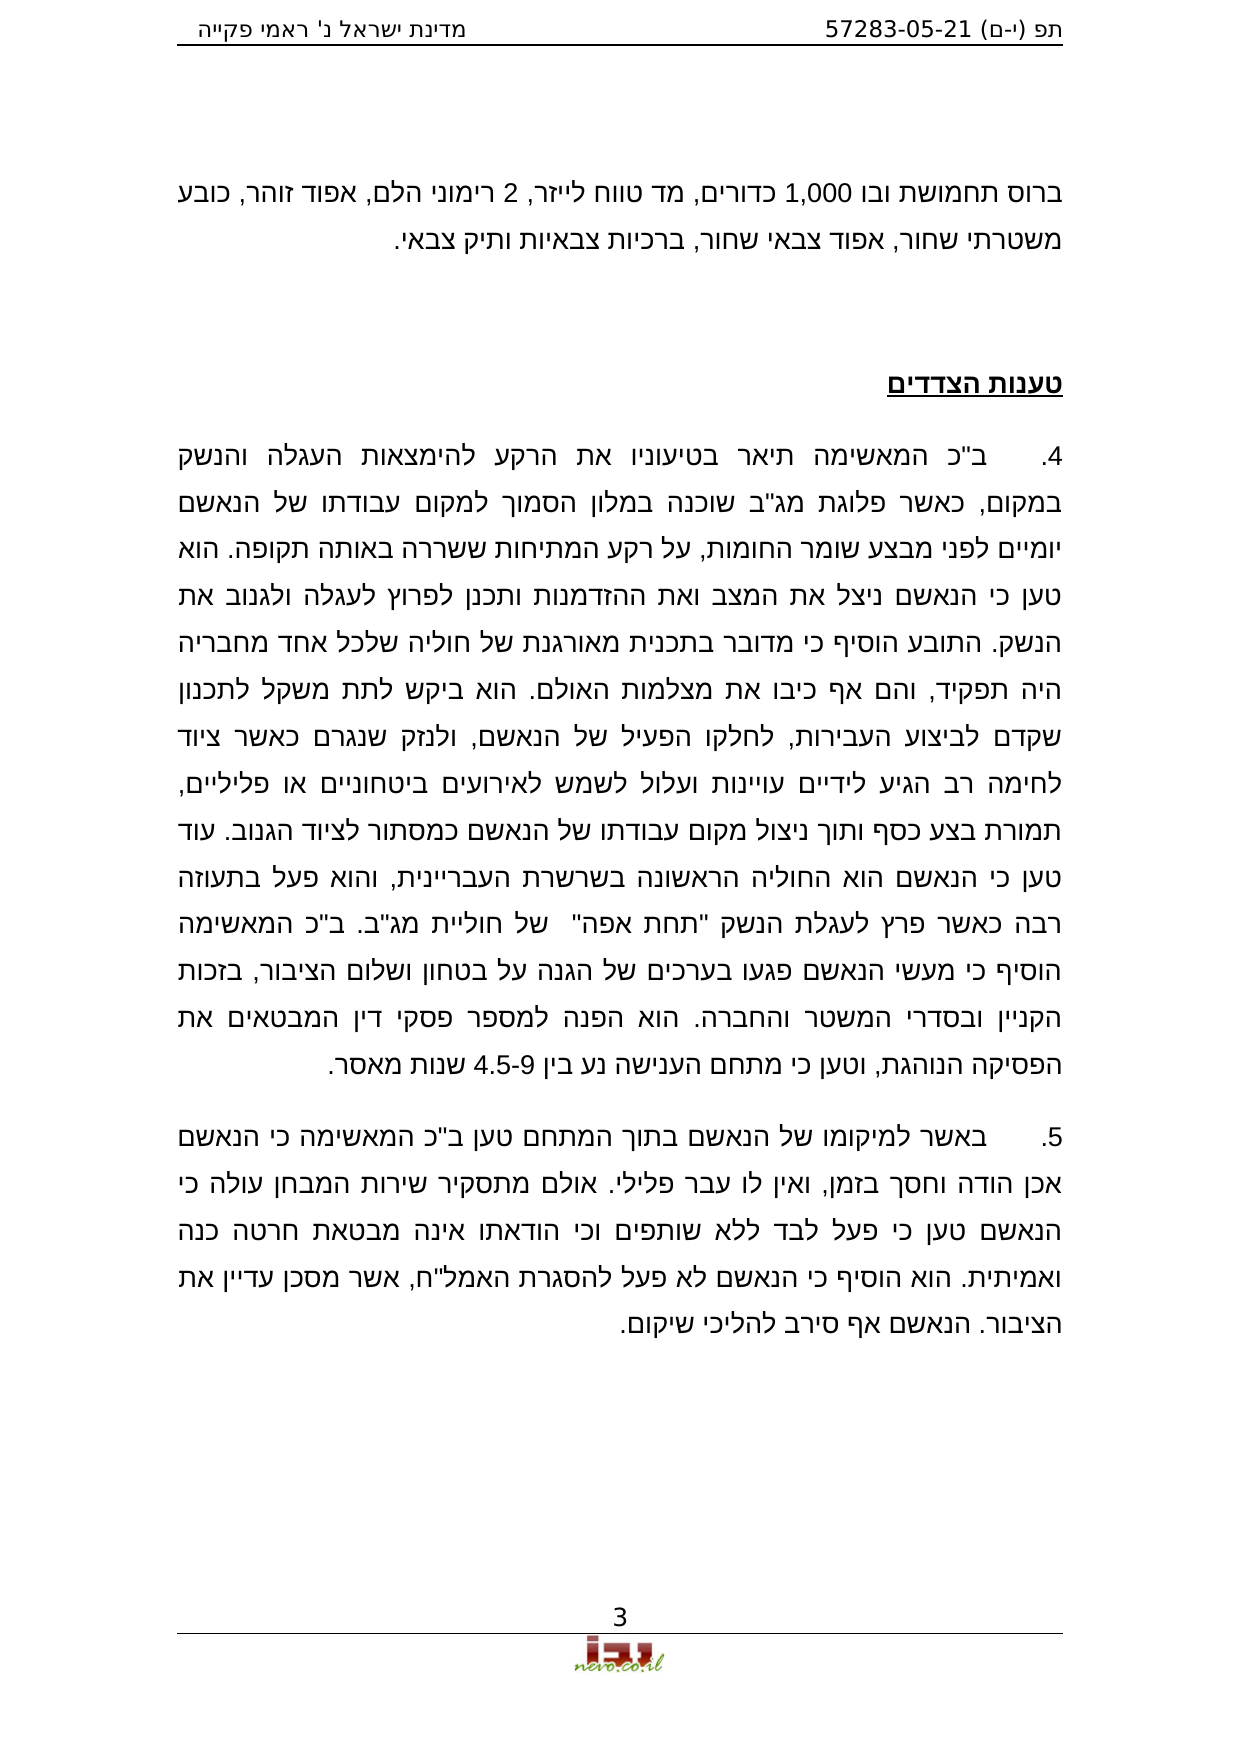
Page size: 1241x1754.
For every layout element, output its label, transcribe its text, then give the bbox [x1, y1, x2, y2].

text 5. באשר למיקומו של הנאשם בתוך המתחם טען ב"כ המאשימה כי הנאשם אכן הודה וחסך בזמן, ואין לו עבר פלילי. אולם מתסקיר שירות המבחן עולה כי הנאשם טען כי פעל לבד ללא שותפים וכי הודאתו אינה מבטאת חרטה כנה ואמיתית. הוא הוסיף כי הנאשם לא פעל להסגרת האמל"ח, אשר מסכן עדיין את הציבור. הנאשם אף סירב להליכי שיקום. [177, 1121, 1063, 1340]
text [177, 177, 1063, 255]
text טענות הצדדים [177, 368, 1063, 399]
picture [574, 1635, 666, 1673]
text 4. ב"כ המאשימה תיאר בטיעוניו את הרקע להימצאות העגלה והנשק במקום, כאשר פלוגת מג"ב שוכנה במלון הסמוך למקום עבודתו של הנאשם יומיים לפני מבצע שומר החומות, על רקע המתיחות ששררה באותה תקופה. הוא טען כי הנאשם ניצל את המצב ואת ההזדמנות ותכנן לפרוץ לעגלה ולגנוב את הנשק. התובע הוסיף כי מדובר בתכנית מאורגנת של חוליה שלכל אחד מחבריה היה תפקיד, והם אף כיבו את מצלמות האולם. הוא ביקש לתת משקל לתכנון שקדם לביצוע העבירות, לחלקו הפעיל של הנאשם, ולנזק שנגרם כאשר ציוד לחימה רב הגיע לידיים עויינות ועלול לשמש לאירועים ביטחוניים או פליליים, תמורת בצע כסף ותוך ניצול מקום עבודתו של הנאשם כמסתור לציוד הגנוב. עוד טען כי הנאשם הוא החוליה הראשונה בשרשרת העבריינית, והוא פעל בתעוזה רבה כאשר פרץ לעגלת הנשק "תחת אפה" של חוליית מג"ב. ב"כ המאשימה הוסיף כי מעשי הנאשם פגעו בערכים של הגנה על בטחון ושלום הציבור, בזכות הקניין ובסדרי המשטר והחברה. הוא הפנה למספר פסקי דין המבטאים את הפסיקה הנוהגת, וטען כי מתחם הענישה נע בין 4.5-9 שנות מאסר. [177, 440, 1063, 1080]
